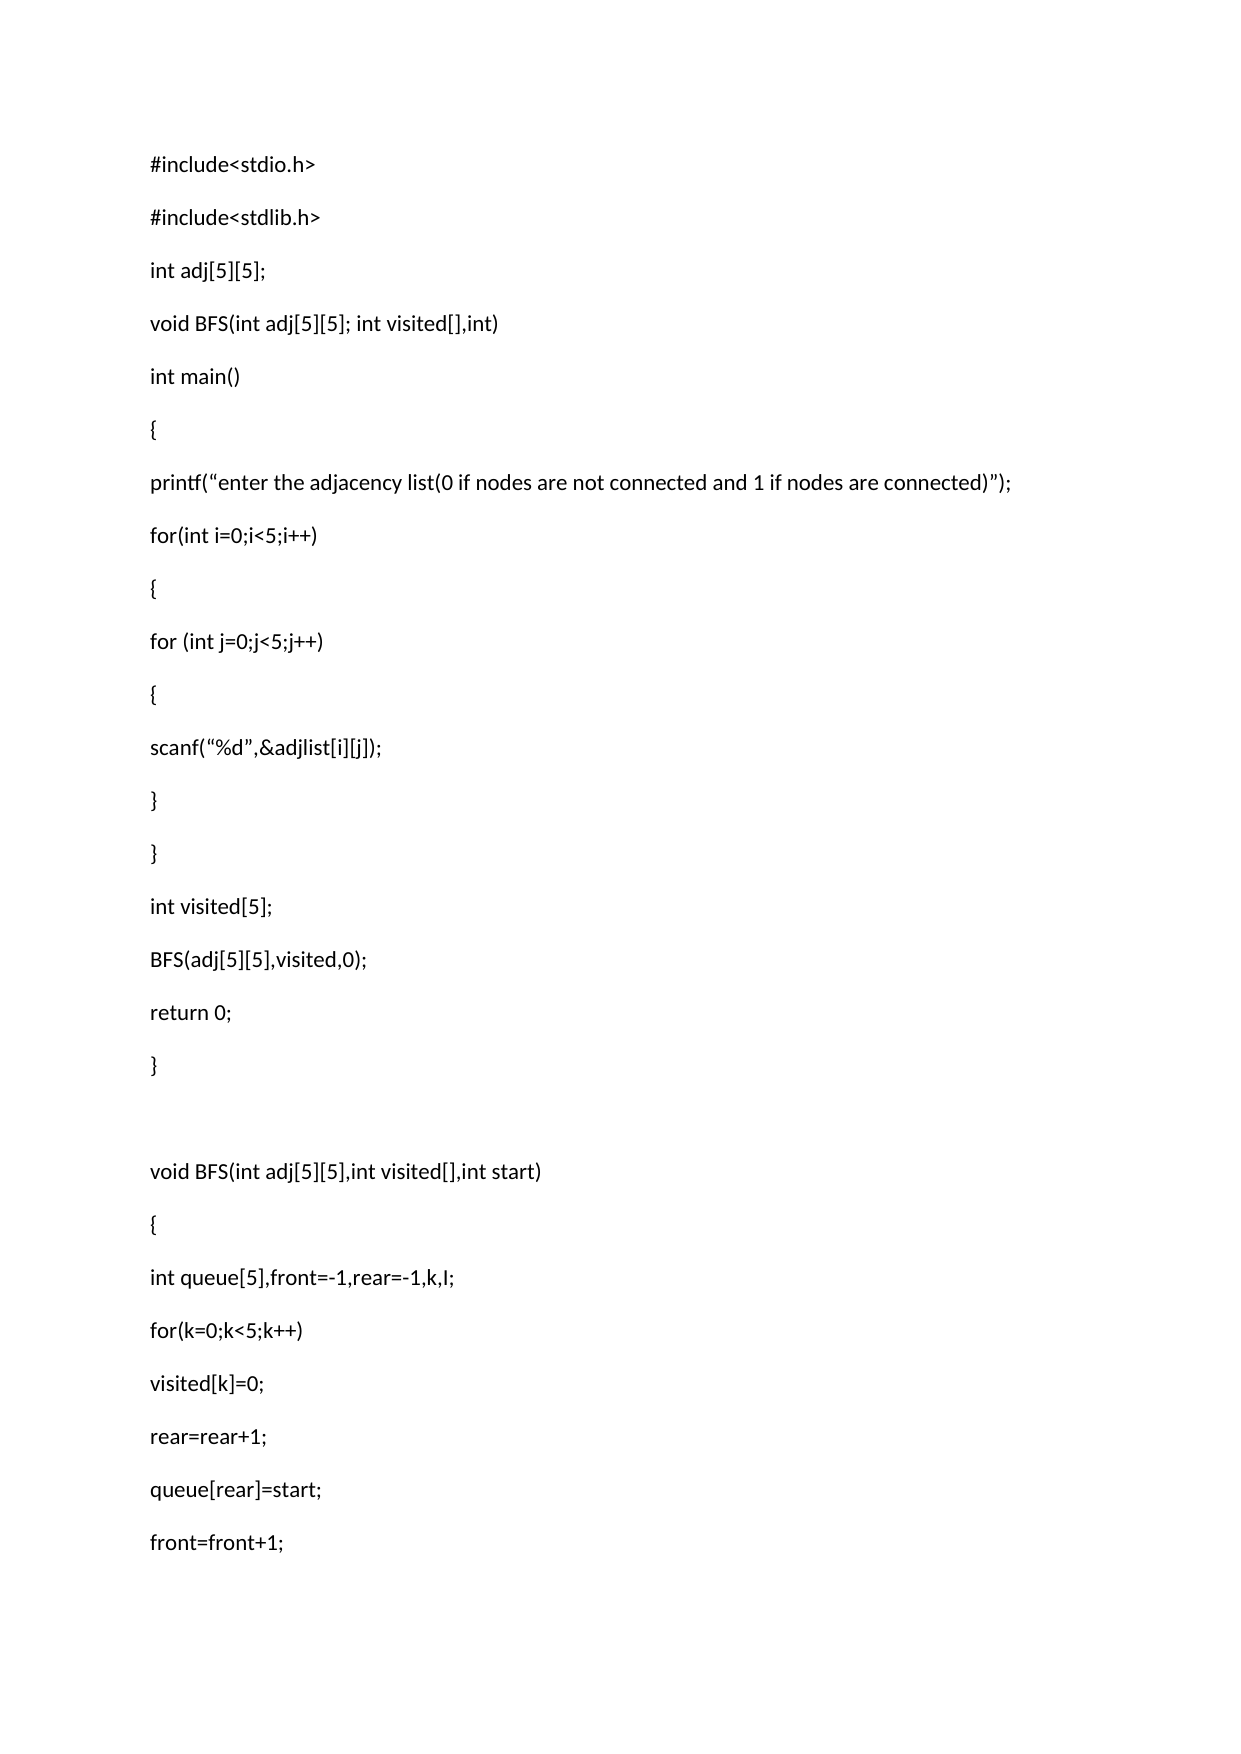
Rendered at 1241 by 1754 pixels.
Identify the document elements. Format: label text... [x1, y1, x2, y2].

text int visited[5]; [150, 892, 1090, 920]
text for(k=0;k<5;k++) [150, 1316, 1090, 1344]
text { [150, 574, 1090, 602]
text front=front+1; [150, 1528, 1090, 1557]
text visited[k]=0; [150, 1369, 1090, 1397]
text int adj[5][5]; [150, 256, 1090, 284]
text int main() [150, 362, 1090, 390]
text queue[rear]=start; [150, 1476, 1090, 1503]
text printf(“enter the adjacency list(0 if nodes are not connected and 1 if nodes are connected)”); [150, 468, 1090, 496]
text #include<stdio.h> [150, 150, 1090, 178]
text } [150, 839, 1090, 867]
text for (int j=0;j<5;j++) [150, 627, 1090, 655]
text { [150, 1210, 1090, 1238]
text { [150, 415, 1090, 443]
text rear=rear+1; [150, 1422, 1090, 1451]
text BFS(adj[5][5],visited,0); [150, 945, 1090, 973]
text { [150, 680, 1090, 708]
text int queue[5],front=-1,rear=-1,k,I; [150, 1263, 1090, 1291]
text } [150, 786, 1090, 814]
text void BFS(int adj[5][5],int visited[],int start) [150, 1157, 1090, 1185]
text return 0; [150, 998, 1090, 1026]
text scanf(“%d”,&adjlist[i][j]); [150, 733, 1090, 761]
text } [150, 1051, 1090, 1079]
text void BFS(int adj[5][5]; int visited[],int) [150, 309, 1090, 337]
text for(int i=0;i<5;i++) [150, 521, 1090, 549]
text #include<stdlib.h> [150, 203, 1090, 231]
